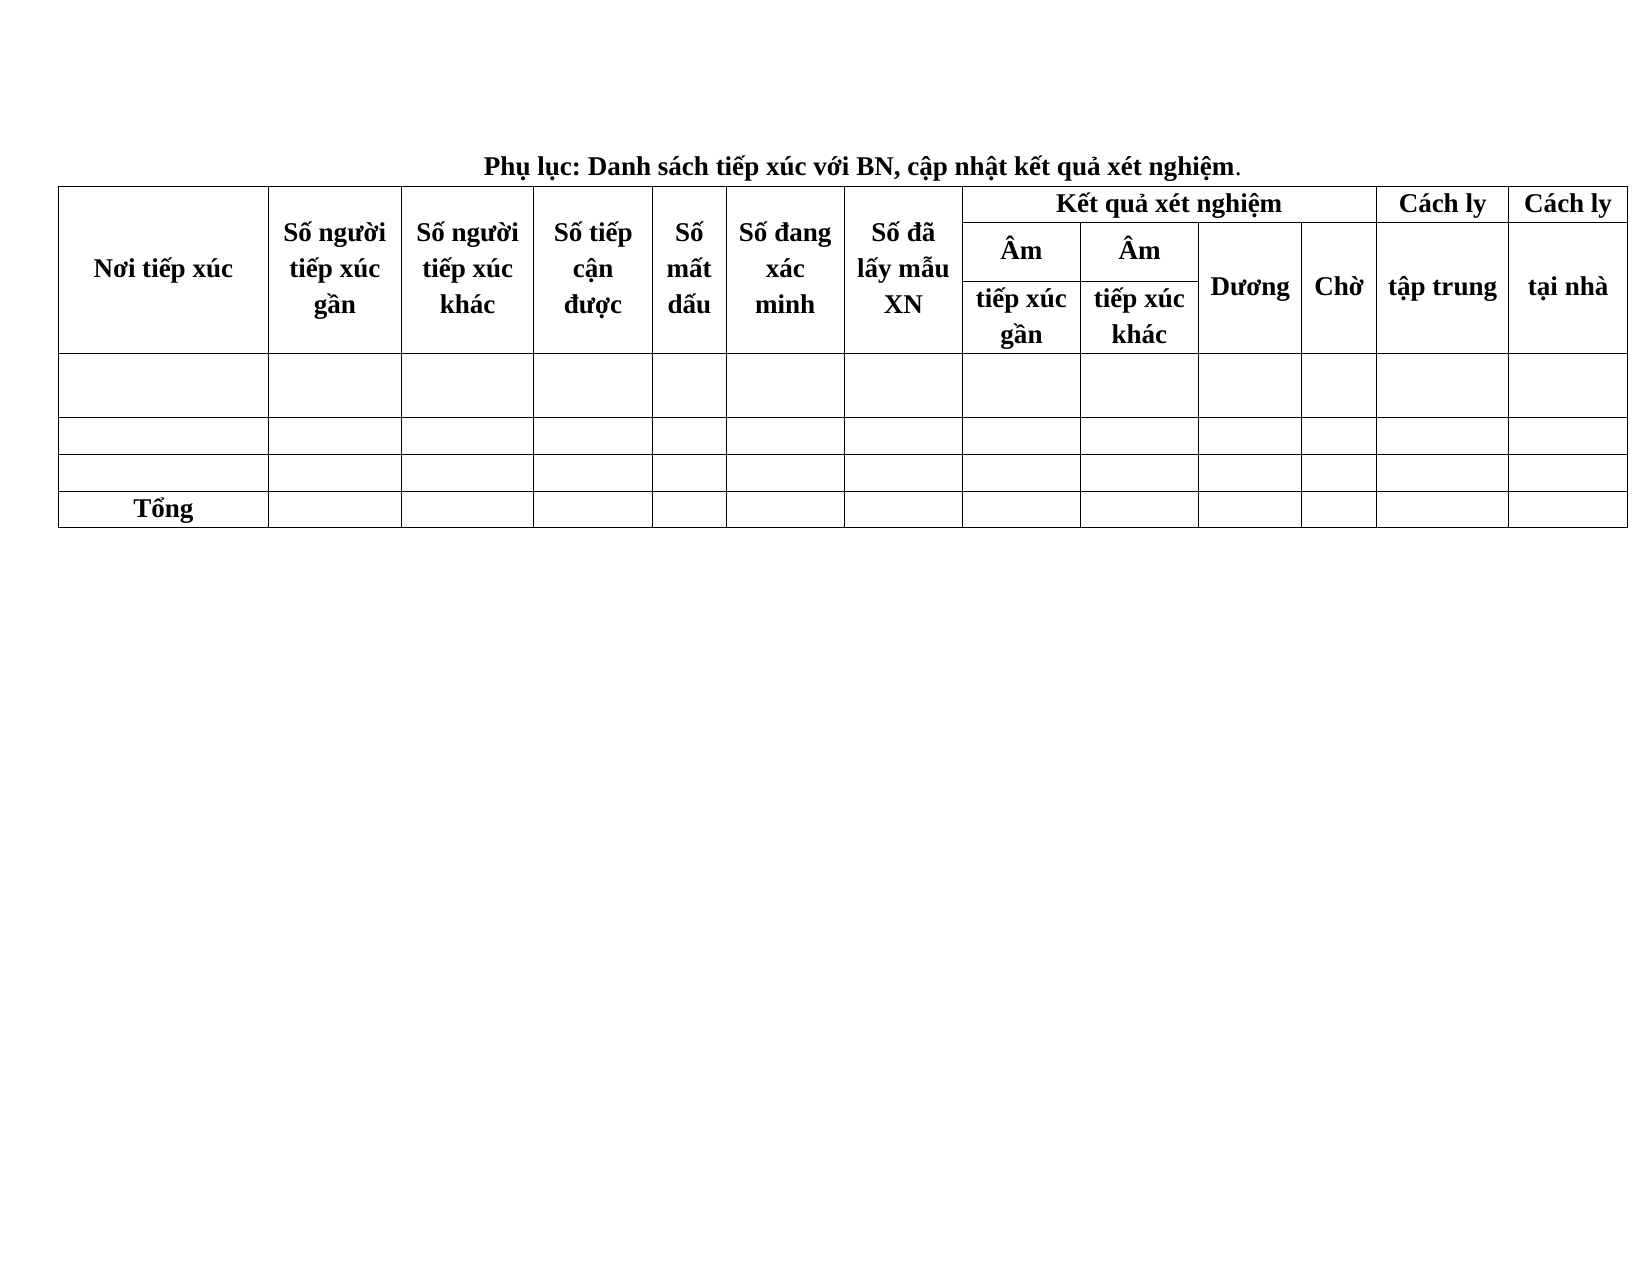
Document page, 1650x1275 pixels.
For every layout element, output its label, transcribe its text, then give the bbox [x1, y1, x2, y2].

table_cell [845, 492, 962, 527]
table_cell [845, 418, 962, 454]
table_header Cách ly [1509, 187, 1627, 222]
table_cell [1509, 455, 1627, 491]
table_header Số người tiếp xúc khác [402, 187, 533, 353]
table_header Số tiếp cận được [534, 187, 652, 353]
table_cell [1081, 354, 1198, 417]
table_cell [402, 455, 533, 491]
table_cell [1302, 354, 1376, 417]
table_header Số đang xác minh [727, 187, 844, 353]
table_cell [402, 492, 533, 527]
table_cell [1199, 418, 1301, 454]
table_cell [963, 455, 1080, 491]
table_cell [845, 354, 962, 417]
table_header Cách ly [1377, 187, 1508, 222]
table_cell Tổng [59, 492, 268, 527]
table_cell [1509, 492, 1627, 527]
table_cell [1199, 455, 1301, 491]
table_cell [534, 455, 652, 491]
table_cell [269, 354, 401, 417]
table_cell [727, 455, 844, 491]
table_header Số người tiếp xúc gần [269, 187, 401, 353]
table_cell [963, 418, 1080, 454]
table_cell [534, 354, 652, 417]
table_cell [727, 354, 844, 417]
table_cell [269, 455, 401, 491]
table_header Kết quả xét nghiệm [963, 187, 1376, 222]
table_cell [1199, 492, 1301, 527]
table_cell [59, 418, 268, 454]
table_cell [1377, 418, 1508, 454]
table_cell [653, 455, 726, 491]
table_cell [963, 354, 1080, 417]
table_cell [534, 492, 652, 527]
table_cell tại nhà [1509, 223, 1627, 353]
table_cell Dương [1199, 223, 1301, 353]
table_cell Chờ [1302, 223, 1376, 353]
table_cell [1081, 418, 1198, 454]
table_cell [269, 492, 401, 527]
text Phụ lục: Danh sách tiếp xúc với BN, cập nhật kết quả xét nghiệm. [225, 150, 1500, 181]
table_cell [845, 455, 962, 491]
table_cell [727, 492, 844, 527]
table_cell [59, 354, 268, 417]
table_cell Âm [963, 223, 1080, 281]
table_cell [653, 354, 726, 417]
table_cell [1081, 455, 1198, 491]
table_cell tập trung [1377, 223, 1508, 353]
table_cell tiếp xúc khác [1081, 282, 1198, 353]
table_cell [1509, 354, 1627, 417]
table_cell [402, 418, 533, 454]
table_cell [653, 492, 726, 527]
table_cell [1199, 354, 1301, 417]
table_cell [963, 492, 1080, 527]
table_cell [1509, 418, 1627, 454]
table_cell tiếp xúc gần [963, 282, 1080, 353]
table_header Số đã lấy mẫu XN [845, 187, 962, 353]
table_header Số mất dấu [653, 187, 726, 353]
table_cell Âm [1081, 223, 1198, 281]
table_cell [59, 455, 268, 491]
table_header Nơi tiếp xúc [59, 187, 268, 353]
table_cell [1302, 492, 1376, 527]
table_cell [1377, 354, 1508, 417]
table_cell [269, 418, 401, 454]
table_cell [402, 354, 533, 417]
table_cell [534, 418, 652, 454]
table_cell [1377, 492, 1508, 527]
table_cell [1377, 455, 1508, 491]
table_cell [727, 418, 844, 454]
table_cell [653, 418, 726, 454]
table_cell [1302, 418, 1376, 454]
table_cell [1081, 492, 1198, 527]
table_cell [1302, 455, 1376, 491]
